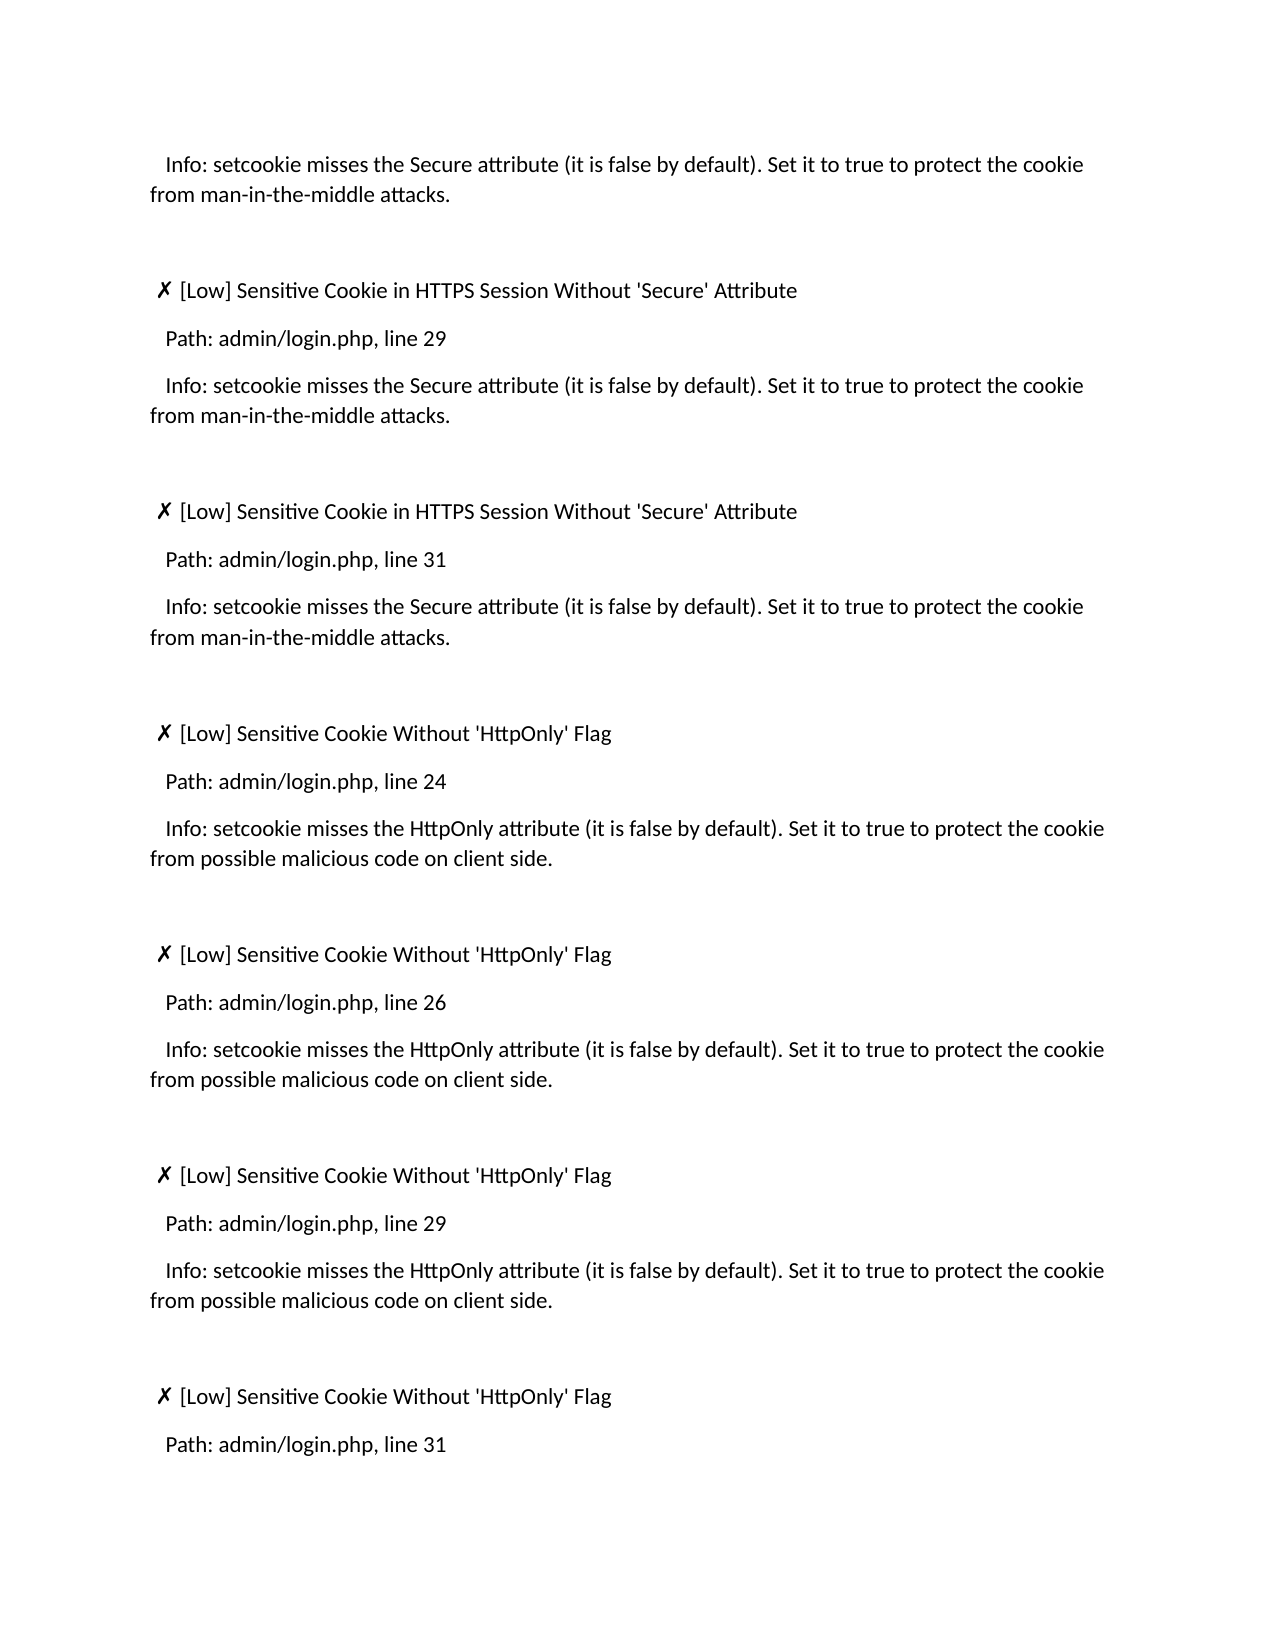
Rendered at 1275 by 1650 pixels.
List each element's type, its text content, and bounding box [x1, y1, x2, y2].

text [150, 150, 1125, 208]
text Path: admin/login.php, line 24 [150, 767, 1125, 795]
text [150, 1256, 1125, 1314]
text ✗ [Low] Sensitive Cookie Without 'HttpOnly' Flag [150, 716, 1125, 748]
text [150, 274, 1125, 305]
text Path: admin/login.php, line 29 [150, 324, 1125, 352]
text Path: admin/login.php, line 29 [150, 1209, 1125, 1237]
text ✗ [Low] Sensitive Cookie in HTTPS Session Without 'Secure' Attribute [150, 495, 1125, 526]
text Info: setcookie misses the Secure attribute (it is false by default). Set it to true to protect the cookie from man-in-the-middle attacks. [150, 592, 1125, 651]
text ✗ [Low] Sensitive Cookie Without 'HttpOnly' Flag [150, 938, 1125, 969]
text Path: admin/login.php, line 31 [150, 1431, 1125, 1459]
text Info: setcookie misses the Secure attribute (it is false by default). Set it to true to protect the cookie from man-in-the-middle attacks. [150, 371, 1125, 429]
text Path: admin/login.php, line 26 [150, 988, 1125, 1016]
text ✗ [Low] Sensitive Cookie Without 'HttpOnly' Flag [150, 1159, 1125, 1190]
text ✗ [Low] Sensitive Cookie Without 'HttpOnly' Flag [150, 1380, 1125, 1411]
text Path: admin/login.php, line 31 [150, 546, 1125, 574]
